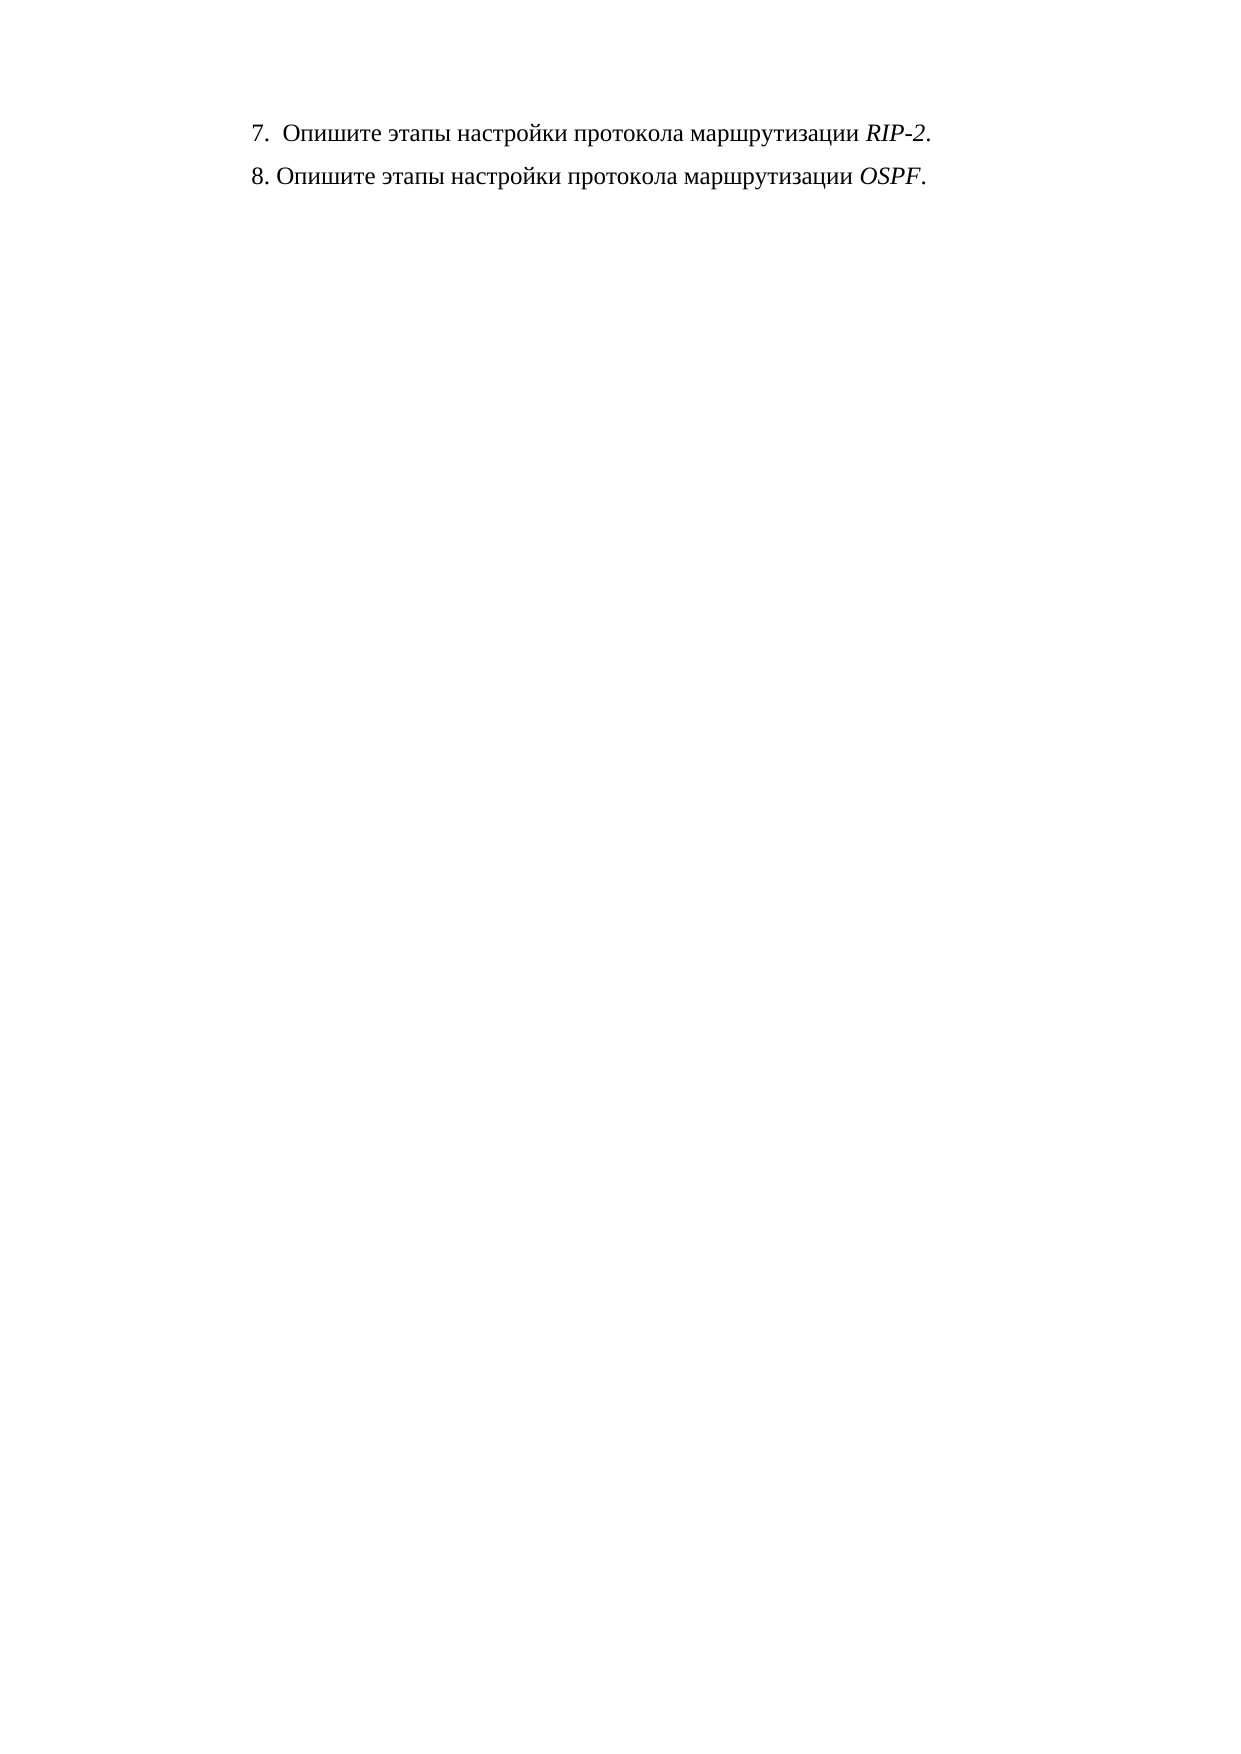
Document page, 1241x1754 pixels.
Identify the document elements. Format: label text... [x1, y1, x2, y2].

text 7. Опишите этапы настройки протокола маршрутизации RIP-2. [177, 118, 1152, 147]
text 8. Опишите этапы настройки протокола маршрутизации OSPF. [177, 161, 1152, 190]
